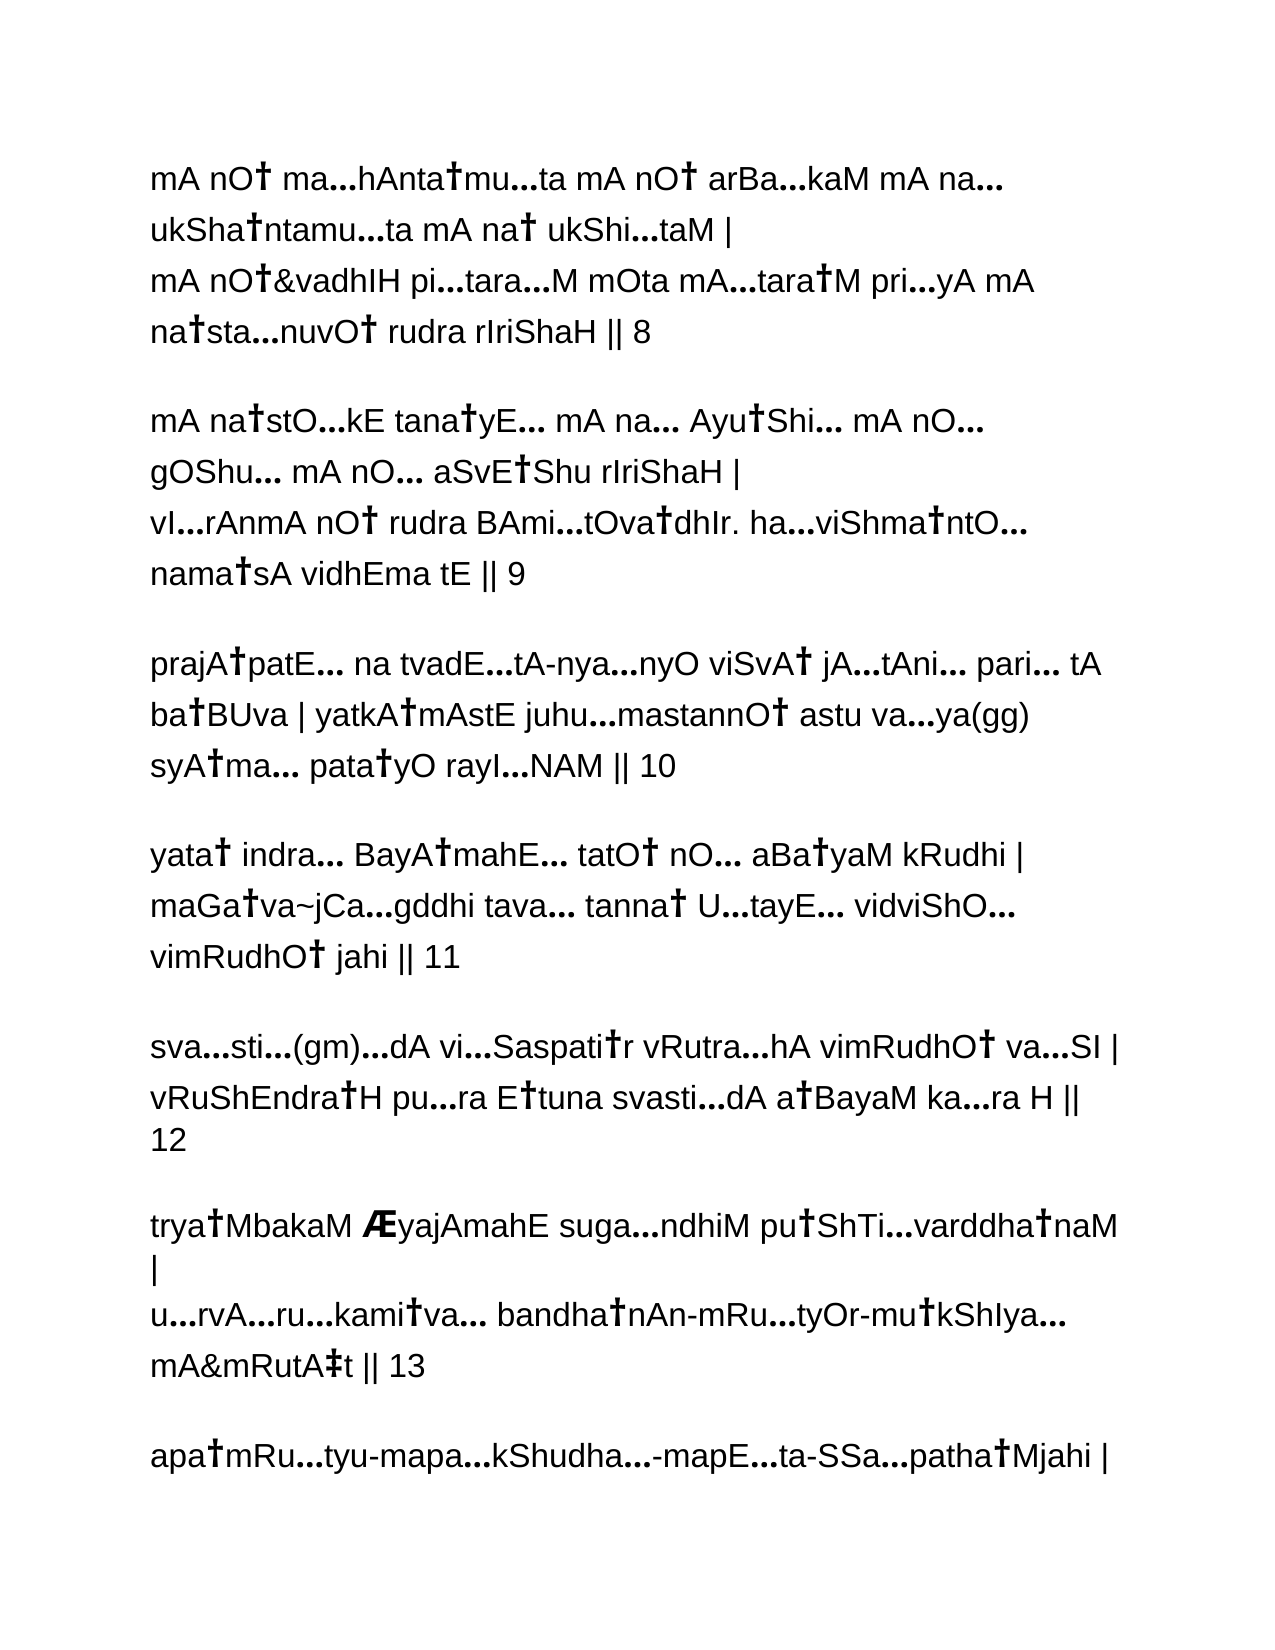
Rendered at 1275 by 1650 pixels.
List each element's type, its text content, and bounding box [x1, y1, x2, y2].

text vI…rAnmA nO† rudra BAmi…tOva†dhIr. ha…viShma†ntO… nama†sA vidhEma tE || 9 [150, 495, 1125, 597]
text prajA†patE… na tvadE…tA-nya…nyO viSvA† jA…tAni… pari… tA ba†BUva | yatkA†mAstE juhu…mastannO† astu va…ya(gg) syA†ma… pata†yO rayI…NAM || 10 [150, 635, 1125, 788]
text trya†MbakaM ÆyajAmahE suga…ndhiM pu†ShTi…varddha†naM | [150, 1197, 1125, 1287]
text u…rvA…ru…kami†va… bandha†nAn-mRu…tyOr-mu†kShIya… mA&mRutA‡t || 13 [150, 1287, 1125, 1389]
text mA nO† ma…hAnta†mu…ta mA nO† arBa…kaM mA na… ukSha†ntamu…ta mA na† ukShi…taM | [150, 150, 1125, 252]
text mA nO†&vadhIH pi…tara…M mOta mA…tara†M pri…yA mA na†sta…nuvO† rudra rIriShaH || 8 [150, 252, 1125, 354]
text mA na†stO…kE tana†yE… mA na… Ayu†Shi… mA nO… gOShu… mA nO… aSvE†Shu rIriShaH | [150, 393, 1125, 495]
text yata† indra… BayA†mahE… tatO† nO… aBa†yaM kRudhi | [150, 827, 1125, 878]
text maGa†va~jCa…gddhi tava… tanna† U…tayE… vidviShO… vimRudhO† jahi || 11 [150, 878, 1125, 980]
text apa†mRu…tyu-mapa…kShudha…-mapE…ta-SSa…patha†Mjahi | [150, 1427, 1125, 1478]
text sva…sti…(gm)…dA vi…Saspati†r vRutra…hA vimRudhO† va…SI | [150, 1018, 1125, 1069]
text vRuShEndra†H pu…ra E†tuna svasti…dA a†BayaM ka…ra H || 12 [150, 1069, 1125, 1159]
